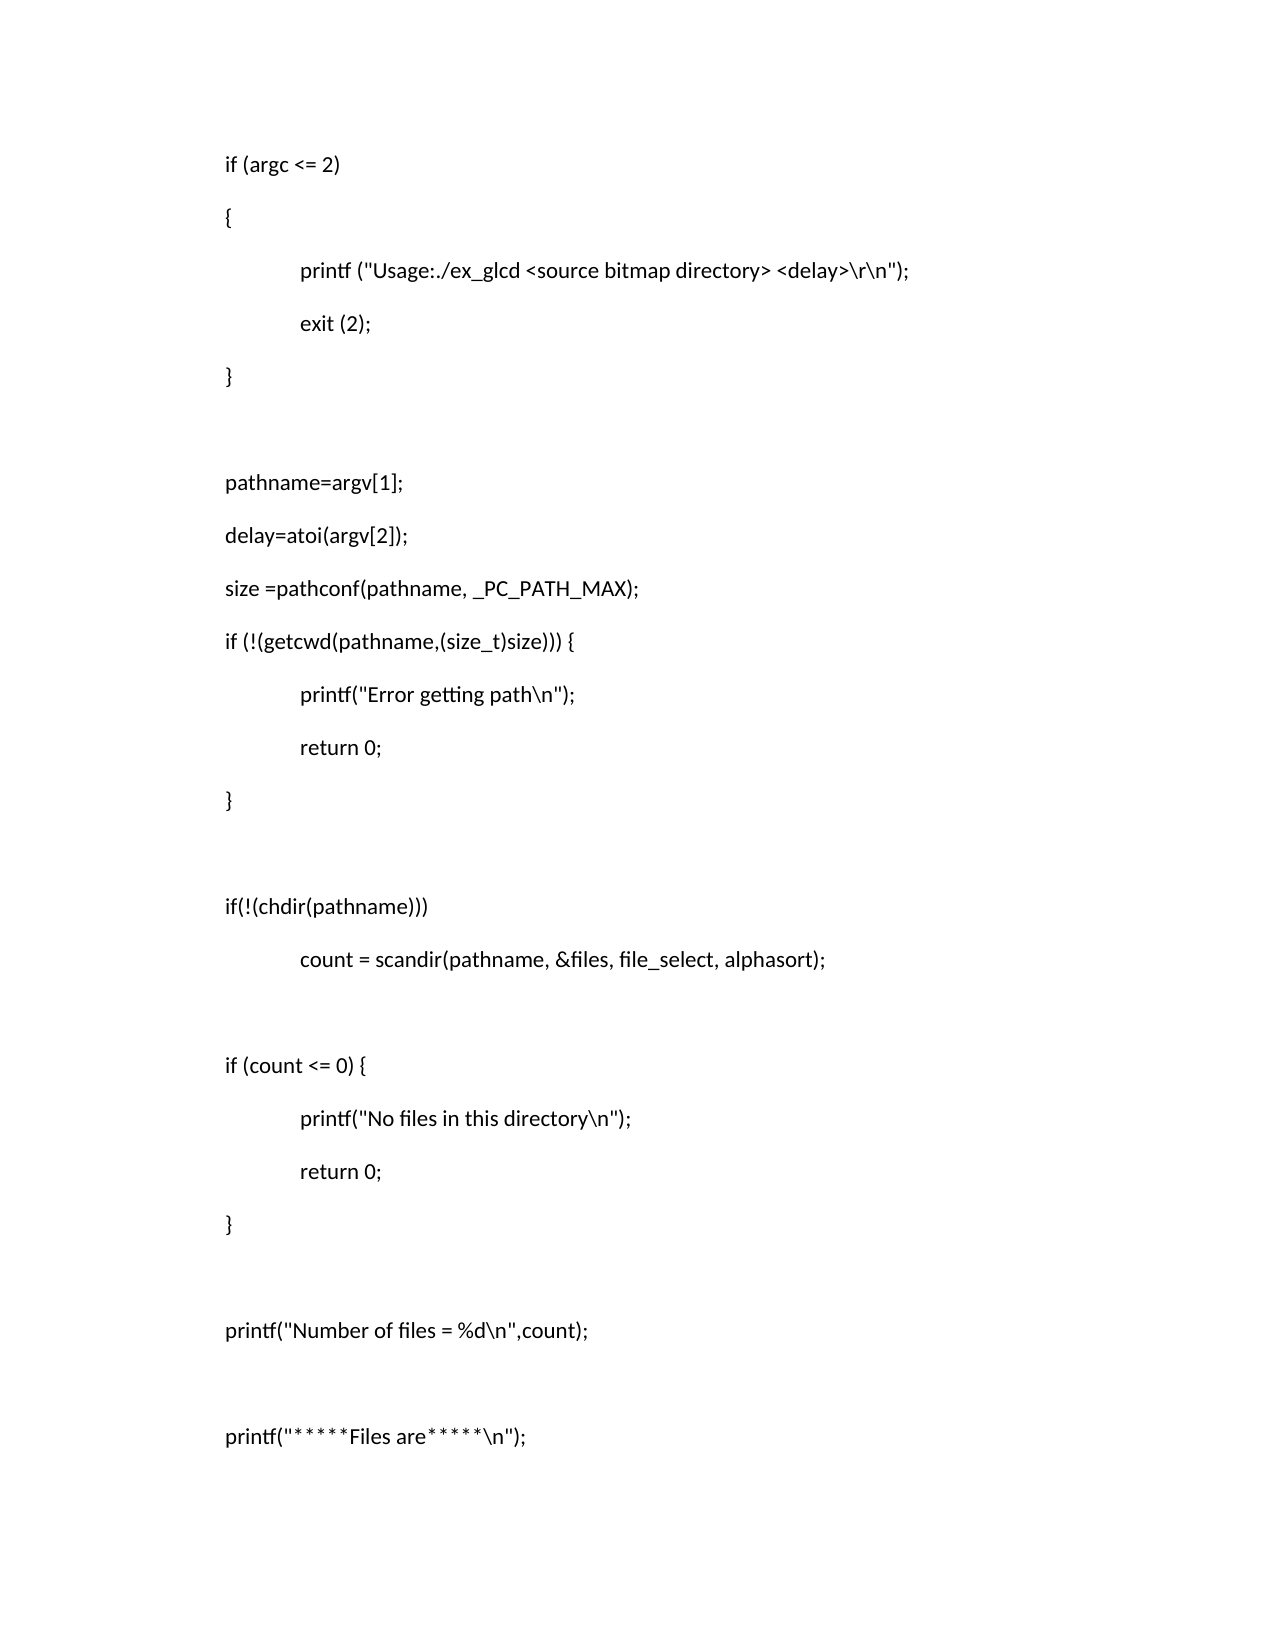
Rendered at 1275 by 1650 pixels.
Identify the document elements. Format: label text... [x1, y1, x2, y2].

text printf ("Usage:./ex_glcd <source bitmap directory> <delay>\r\n"); [150, 256, 1125, 284]
text count = scandir(pathname, &files, file_select, alphasort); [150, 945, 1125, 973]
text printf("No files in this directory\n"); [150, 1104, 1125, 1132]
text pathname=argv[1]; [150, 468, 1125, 496]
text } [150, 1210, 1125, 1238]
text return 0; [150, 733, 1125, 761]
text return 0; [150, 1157, 1125, 1185]
text printf("Number of files = %d\n",count); [150, 1316, 1125, 1344]
text exit (2); [150, 309, 1125, 337]
text { [150, 203, 1125, 231]
text printf("*****Files are*****\n"); [150, 1422, 1125, 1451]
text } [150, 362, 1125, 390]
text if(!(chdir(pathname))) [150, 892, 1125, 920]
text if (argc <= 2) [150, 150, 1125, 178]
text size =pathconf(pathname, _PC_PATH_MAX); [150, 574, 1125, 602]
text } [150, 786, 1125, 814]
text printf("Error getting path\n"); [150, 680, 1125, 708]
text if (count <= 0) { [150, 1051, 1125, 1079]
text if (!(getcwd(pathname,(size_t)size))) { [150, 627, 1125, 655]
text delay=atoi(argv[2]); [150, 521, 1125, 549]
